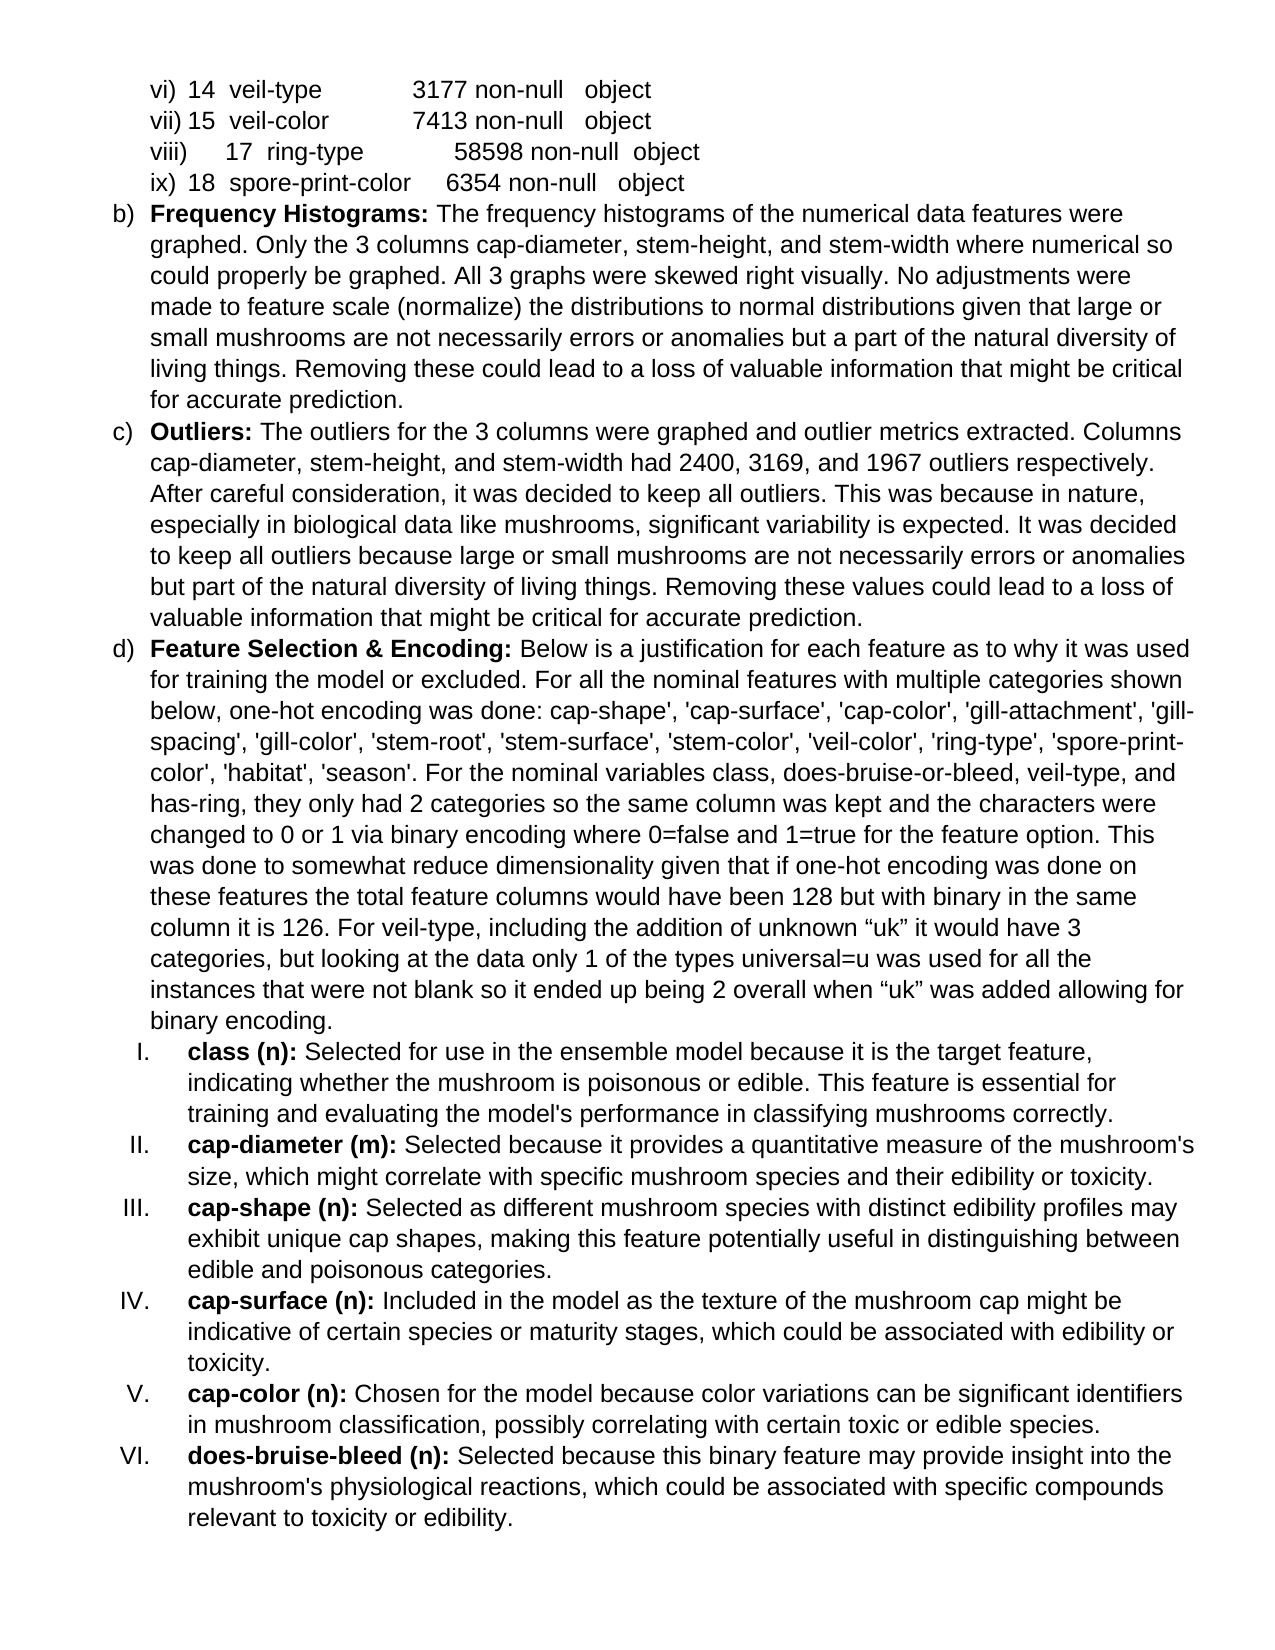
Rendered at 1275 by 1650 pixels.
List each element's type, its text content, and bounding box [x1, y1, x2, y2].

list Feature Selection & Encoding: Below is a justification for each feature as to why it was used for training the model or excluded. For all the nominal features with multiple categories shown below, one-hot encoding was done: cap-shape', 'cap-surface', 'cap-color', 'gill-attachment', 'gill-spacing', 'gill-color', 'stem-root', 'stem-surface', 'stem-color', 'veil-color', 'ring-type', 'spore-print-color', 'habitat', 'season'. For the nominal variables class, does-bruise-or-bleed, veil-type, and has-ring, they only had 2 categories so the same column was kept and the characters were changed to 0 or 1 via binary encoding where 0=false and 1=true for the feature option. This was done to somewhat reduce dimensionality given that if one-hot encoding was done on these features the total feature columns would have been 128 but with binary in the same column it is 126. For veil-type, including the addition of unknown “uk” it would have 3 categories, but looking at the data only 1 of the types universal=u was used for all the instances that were not blank so it ended up being 2 overall when “uk” was added allowing for binary encoding. [112, 634, 1200, 1035]
list cap-surface (n): Included in the model as the texture of the mushroom cap might be indicative of certain species or maturity stages, which could be associated with edibility or toxicity. [150, 1286, 1200, 1376]
list Outliers: The outliers for the 3 columns were graphed and outlier metrics extracted. Columns cap-diameter, stem-height, and stem-width had 2400, 3169, and 1967 outliers respectively. After careful consideration, it was decided to keep all outliers. This was because in nature, especially in biological data like mushrooms, significant variability is expected. It was decided to keep all outliers because large or small mushrooms are not necessarily errors or anomalies but part of the natural diversity of living things. Removing these values could lead to a loss of valuable information that might be critical for accurate prediction. [112, 416, 1200, 631]
list cap-color (n): Chosen for the model because color variations can be significant identifiers in mushroom classification, possibly correlating with certain toxic or edible species. [150, 1379, 1200, 1438]
list cap-diameter (m): Selected because it provides a quantitative measure of the mushroom's size, which might correlate with specific mushroom species and their edibility or toxicity. [150, 1130, 1200, 1190]
list class (n): Selected for use in the ensemble model because it is the target feature, indicating whether the mushroom is poisonous or edible. This feature is essential for training and evaluating the model's performance in classifying mushrooms correctly. [150, 1037, 1200, 1128]
list 17 ring-type 58598 non-null object [150, 137, 1200, 166]
list 18 spore-print-color 6354 non-null object [150, 168, 1200, 197]
list 15 veil-color 7413 non-null object [150, 106, 1200, 135]
list does-bruise-bleed (n): Selected because this binary feature may provide insight into the mushroom's physiological reactions, which could be associated with specific compounds relevant to toxicity or edibility. [150, 1441, 1200, 1532]
list cap-shape (n): Selected as different mushroom species with distinct edibility profiles may exhibit unique cap shapes, making this feature potentially useful in distinguishing between edible and poisonous categories. [150, 1192, 1200, 1283]
list Frequency Histograms: The frequency histograms of the numerical data features were graphed. Only the 3 columns cap-diameter, stem-height, and stem-width where numerical so could properly be graphed. All 3 graphs were skewed right visually. No adjustments were made to feature scale (normalize) the distributions to normal distributions given that large or small mushrooms are not necessarily errors or anomalies but a part of the natural diversity of living things. Removing these could lead to a loss of valuable information that might be critical for accurate prediction. [112, 199, 1200, 414]
list 14 veil-type 3177 non-null object [150, 75, 1200, 104]
